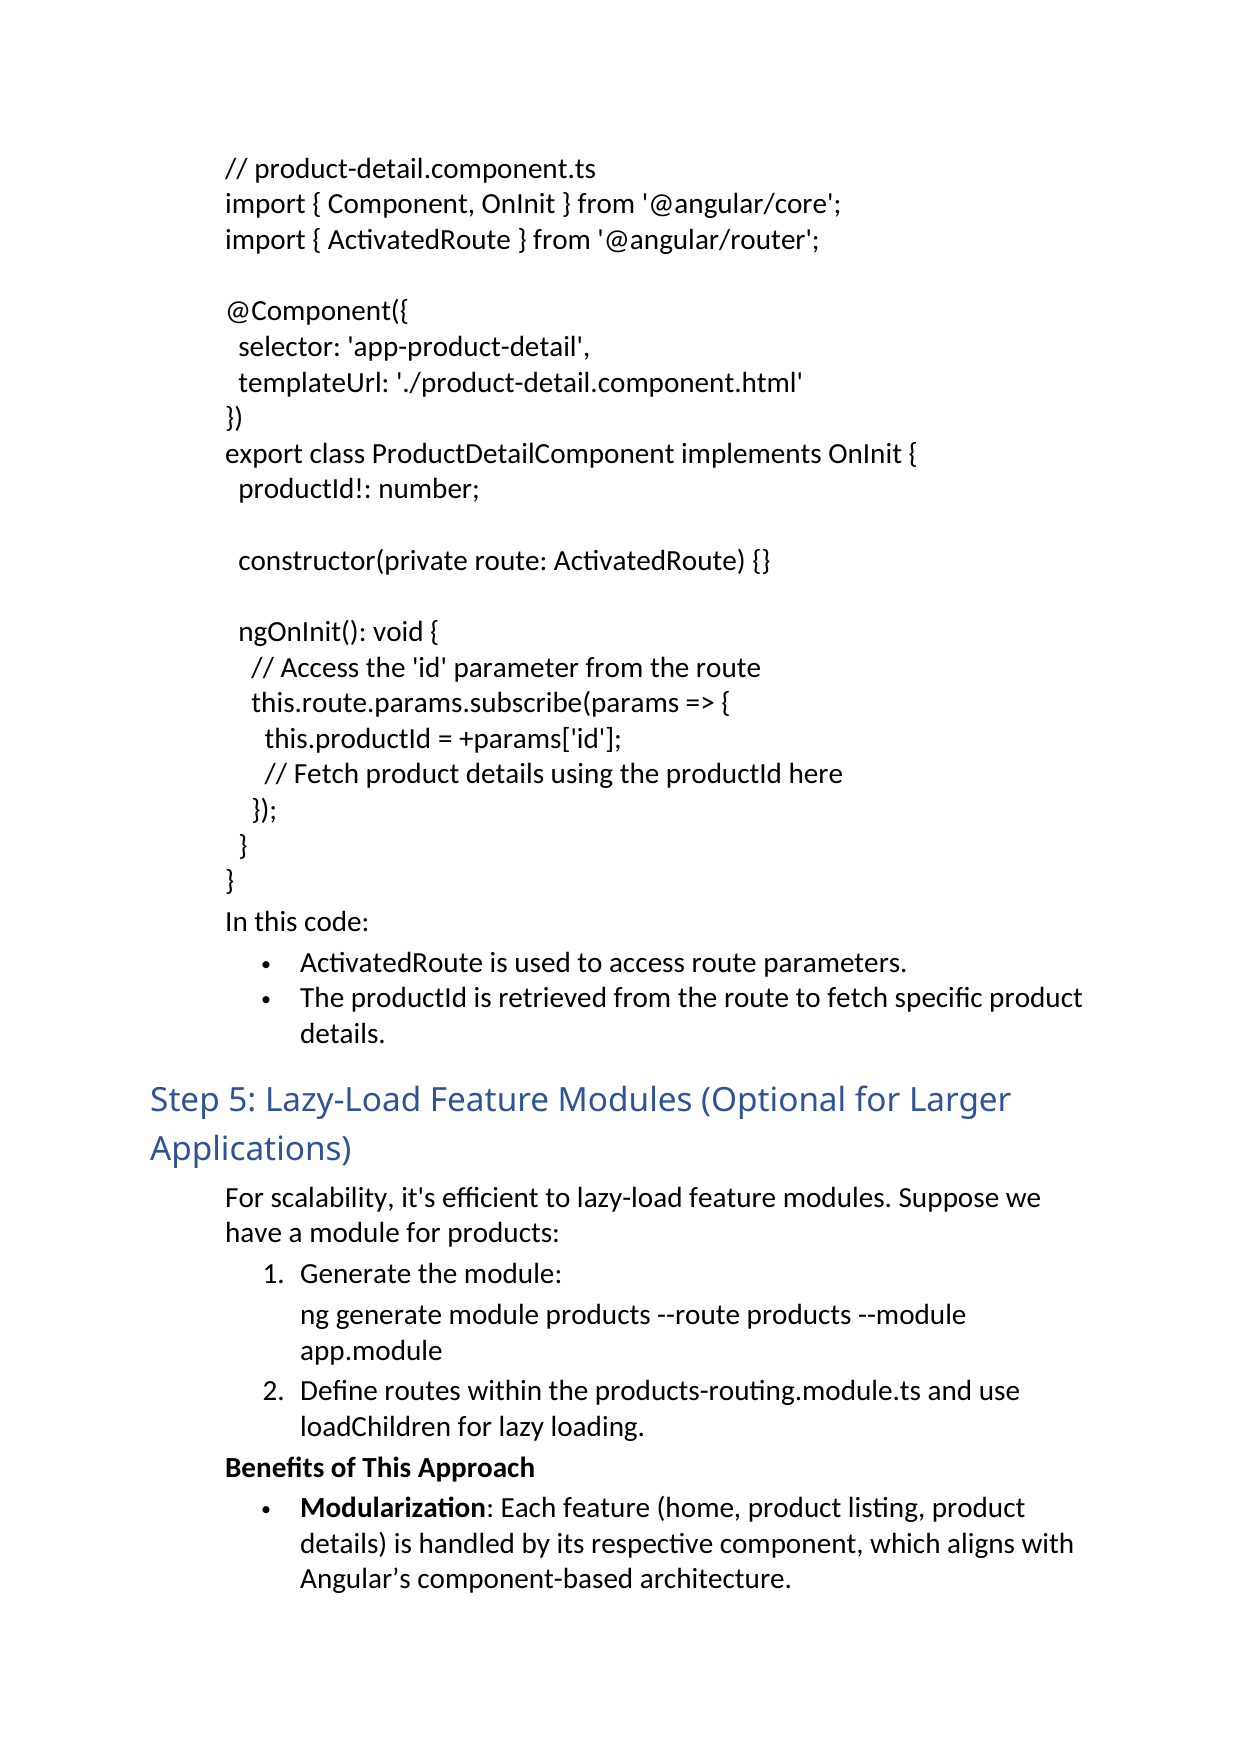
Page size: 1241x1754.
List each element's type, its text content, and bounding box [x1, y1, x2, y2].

text constructor(private route: ActivatedRoute) {} [225, 542, 1090, 577]
text }); [225, 791, 1090, 827]
text In this code: [225, 903, 1090, 939]
text selector: 'app-product-detail', [225, 328, 1090, 364]
text import { ActivatedRoute } from '@angular/router'; [225, 221, 1090, 257]
text @Component({ [225, 292, 1090, 328]
text // Fetch product details using the productId here [225, 756, 1090, 791]
text ngOnInit(): void { [225, 613, 1090, 649]
text export class ProductDetailComponent implements OnInit { [225, 435, 1090, 471]
text this.route.params.subscribe(params => { [225, 684, 1090, 720]
text Benefits of This Approach [225, 1449, 1090, 1484]
text // Access the 'id' parameter from the route [225, 649, 1090, 684]
text templateUrl: './product-detail.component.html' [225, 364, 1090, 399]
text productId!: number; [225, 471, 1090, 506]
text import { Component, OnInit } from '@angular/core'; [225, 186, 1090, 221]
text this.productId = +params['id']; [225, 720, 1090, 756]
list The productId is retrieved from the route to fetch specific product details. [262, 979, 1090, 1051]
text // product-detail.component.ts [225, 150, 1090, 186]
subtitle Step 5: Lazy-Load Feature Modules (Optional for Larger Applications) [150, 1076, 1090, 1170]
text } [225, 862, 1090, 898]
list Generate the module: [262, 1255, 1090, 1291]
list Define routes within the products-routing.module.ts and use loadChildren for lazy loading. [262, 1372, 1090, 1443]
text }) [225, 399, 1090, 435]
list ActivatedRoute is used to access route parameters. [262, 944, 1090, 979]
text } [225, 827, 1090, 862]
list Modularization: Each feature (home, product listing, product details) is handled by its respective component, which aligns with Angular’s component-based architecture. [262, 1489, 1090, 1596]
text ng generate module products --route products --module app.module [300, 1296, 1090, 1367]
text For scalability, it's efficient to lazy-load feature modules. Suppose we have a module for products: [225, 1179, 1090, 1250]
